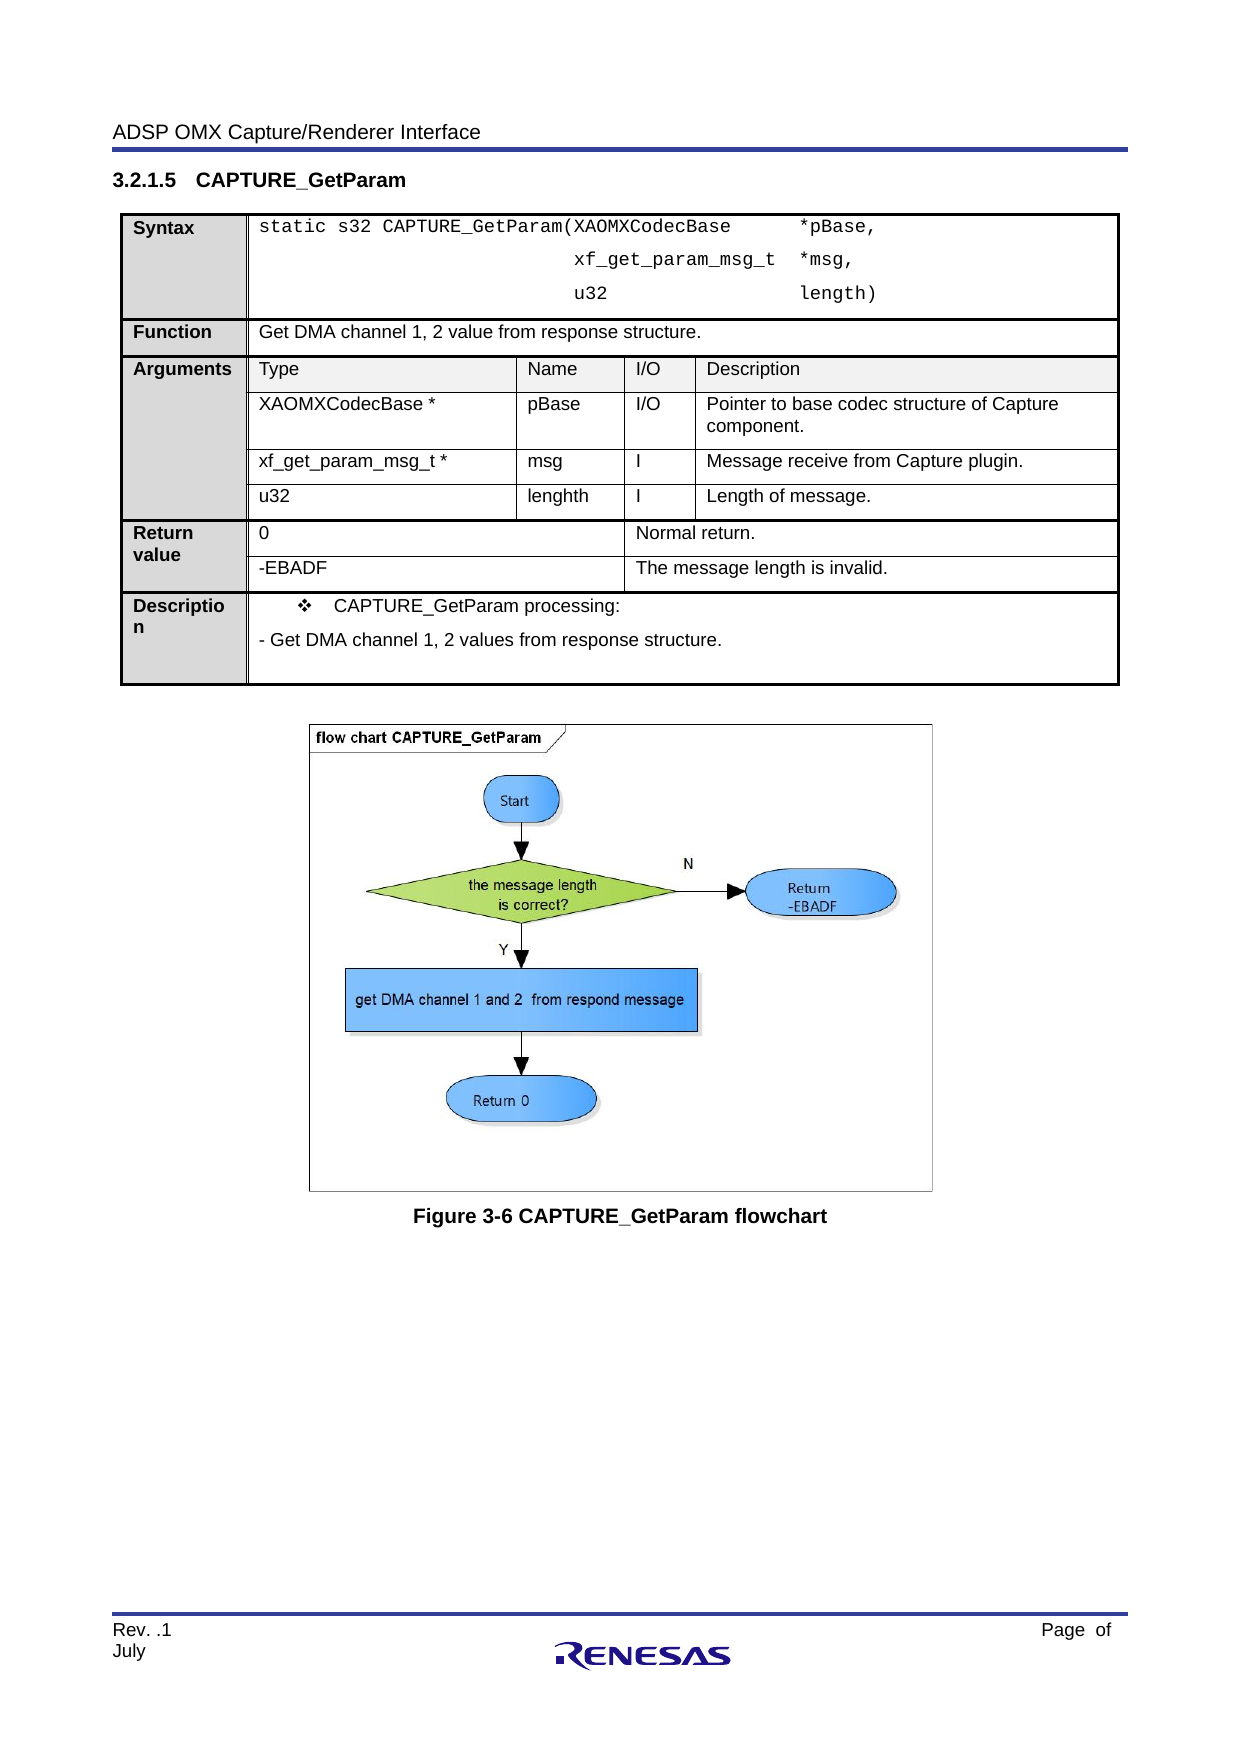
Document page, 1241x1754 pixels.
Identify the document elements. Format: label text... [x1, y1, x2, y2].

table_cell xf_get_param_msg_t * [249, 450, 516, 484]
table_cell -EBADF [249, 557, 624, 591]
table_cell Message receive from Capture plugin. [696, 450, 1117, 484]
table_cell Description [696, 358, 1117, 392]
table_cell The message length is invalid. [625, 557, 1117, 591]
table_cell Normal return. [625, 522, 1117, 556]
table_cell I [625, 450, 695, 484]
table_cell XAOMXCodecBase * [249, 393, 516, 449]
table_header Syntax [123, 216, 246, 318]
table_cell Return value [123, 522, 246, 591]
table_cell I [625, 485, 695, 519]
table_cell Type [249, 358, 516, 392]
table_cell lenghth [517, 485, 624, 519]
table_header static s32 CAPTURE_GetParam(XAOMXCodecBase *pBase, xf_get_param_msg_t *msg, u32 length) [249, 216, 1117, 318]
table_cell Name [517, 358, 624, 392]
table_cell pBase [517, 393, 624, 449]
table_cell Get DMA channel 1, 2 value from response structure. [249, 321, 1117, 355]
table_cell 0 [249, 522, 624, 556]
table_cell I/O [625, 393, 695, 449]
table_cell msg [517, 450, 624, 484]
subtitle CAPTURE_GetParam [112, 165, 1128, 192]
table_cell Description [123, 594, 246, 683]
table_cell I/O [625, 358, 695, 392]
table_cell Function [123, 321, 246, 355]
table_cell Length of message. [696, 485, 1117, 519]
table_cell CAPTURE_GetParam processing: - Get DMA channel 1, 2 values from response structure. [249, 594, 1117, 683]
table_cell u32 [249, 485, 516, 519]
picture [307, 722, 933, 1192]
table_cell Arguments [123, 358, 246, 519]
table_cell Pointer to base codec structure of Capture component. [696, 393, 1117, 449]
